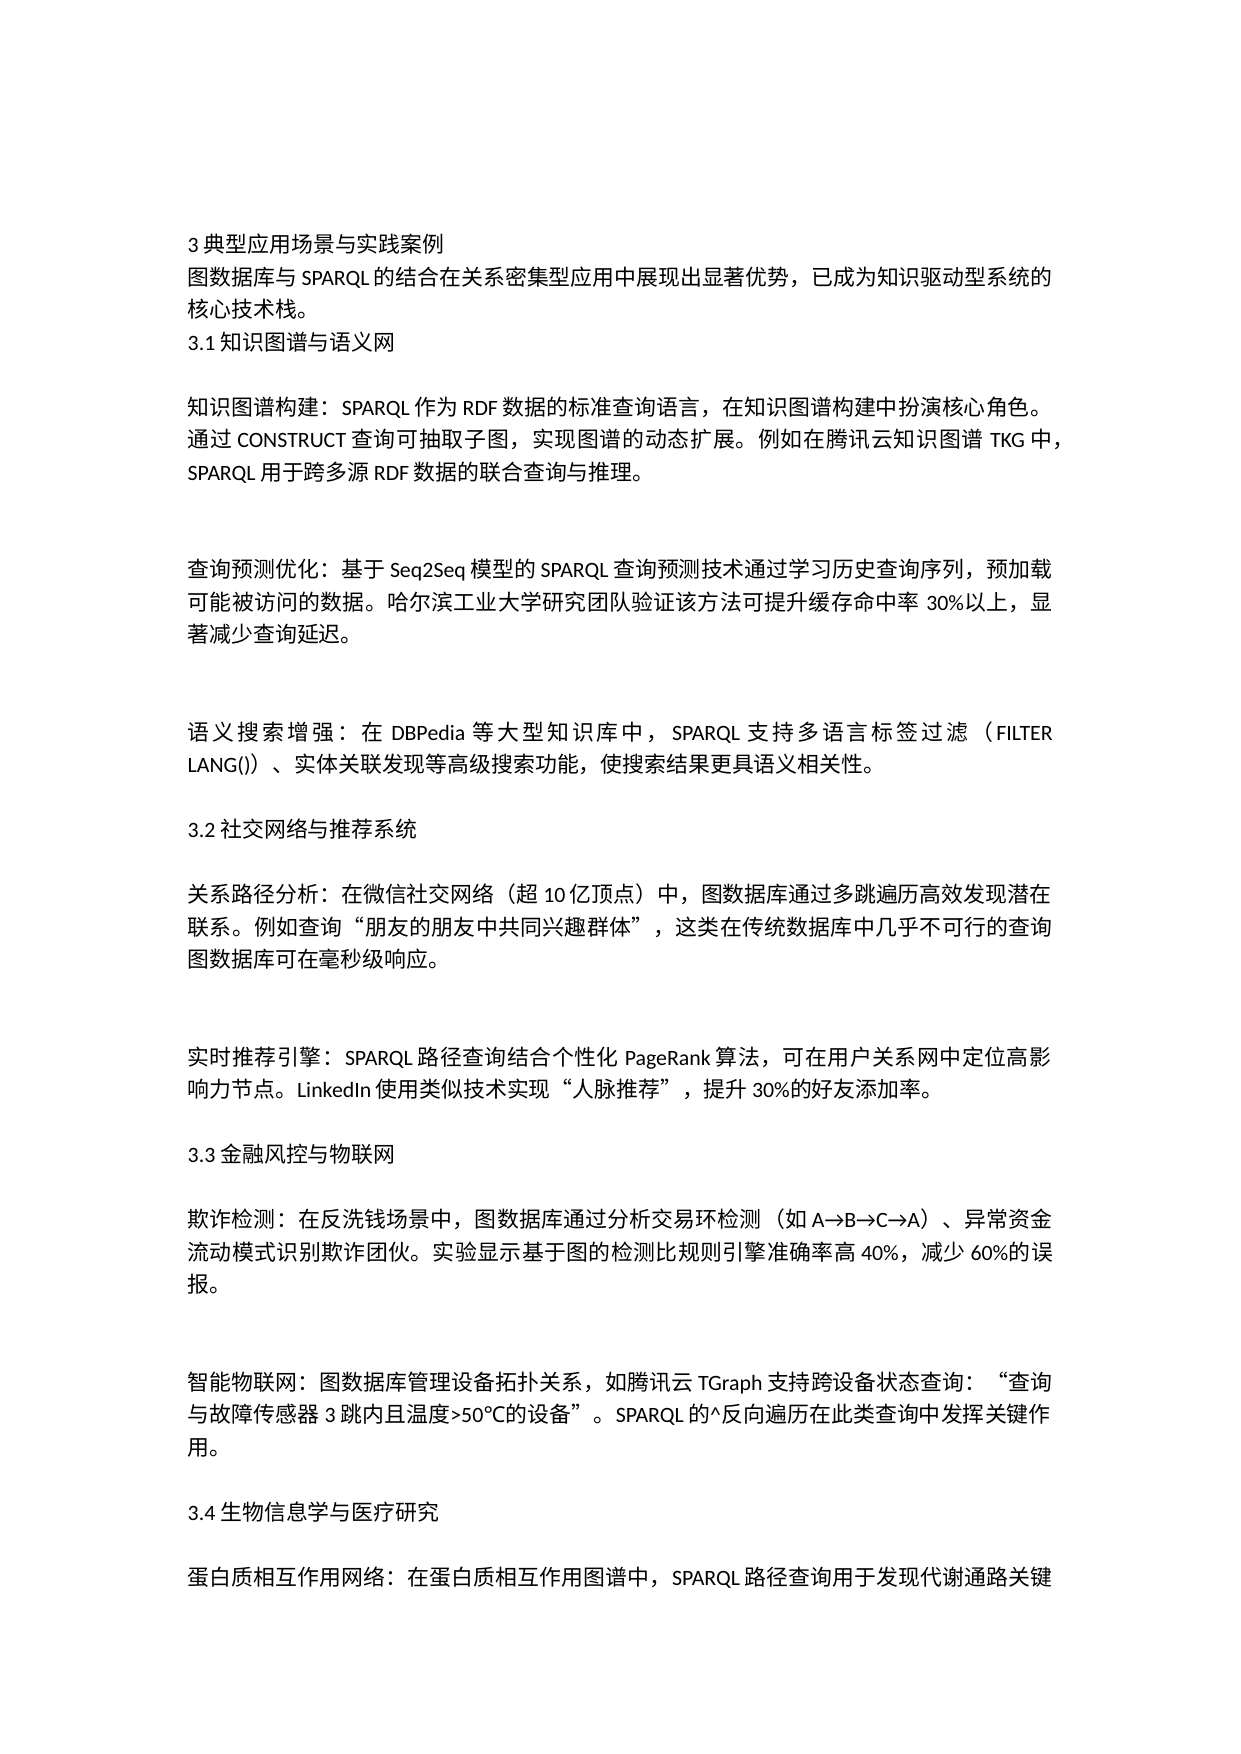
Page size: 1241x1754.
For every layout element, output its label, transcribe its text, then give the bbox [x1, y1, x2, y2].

text ​语义搜索增强​：在DBPedia等大型知识库中，SPARQL支持多语言标签过滤​（FILTER LANG()）、实体关联发现等高级搜索功能，使搜索结果更具语义相关性。 [187, 714, 1053, 779]
text 图数据库与SPARQL的结合在关系密集型应用中展现出显著优势，已成为知识驱动型系统的核心技术栈。 [187, 259, 1053, 324]
text ​关系路径分析​：在微信社交网络（超10亿顶点）中，图数据库通过多跳遍历高效发现潜在联系。例如查询“朋友的朋友中共同兴趣群体”，这类在传统数据库中几乎不可行的查询，图数据库可在毫秒级响应。 [187, 877, 1053, 974]
text 3.3 金融风控与物联网 [187, 1137, 1053, 1169]
text ​欺诈检测​：在反洗钱场景中，图数据库通过分析交易环检测​（如A→B→C→A）、异常资金流动模式识别欺诈团伙。实验显示基于图的检测比规则引擎准确率高40%，减少60%的误报。 [187, 1202, 1053, 1299]
text ​智能物联网​：图数据库管理设备拓扑关系，如腾讯云TGraph支持跨设备状态查询：“查询与故障传感器3跳内且温度>50℃的设备”。SPARQL的^反向遍历在此类查询中发挥关键作用。 [187, 1364, 1053, 1462]
text ​查询预测优化​：基于Seq2Seq模型的SPARQL查询预测技术通过学习历史查询序列，预加载可能被访问的数据。哈尔滨工业大学研究团队验证该方法可提升缓存命中率30%以上，显著减少查询延迟。 [187, 552, 1053, 649]
text ​知识图谱构建​：SPARQL作为RDF数据的标准查询语言，在知识图谱构建中扮演核心角色。通过CONSTRUCT查询可抽取子图，实现图谱的动态扩展。例如在腾讯云知识图谱TKG中，SPARQL用于跨多源RDF数据的联合查询与推理。 [187, 389, 1053, 487]
text ​实时推荐引擎​：SPARQL路径查询结合个性化PageRank算法，可在用户关系网中定位高影响力节点。LinkedIn使用类似技术实现“人脉推荐”，提升30%的好友添加率。 [187, 1039, 1053, 1104]
text 3.1 知识图谱与语义网 [187, 324, 1053, 357]
text 3.2 社交网络与推荐系统 [187, 812, 1053, 844]
text 3 典型应用场景与实践案例 [187, 227, 1053, 259]
text 3.4 生物信息学与医疗研究 [187, 1494, 1053, 1527]
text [187, 1559, 1053, 1592]
